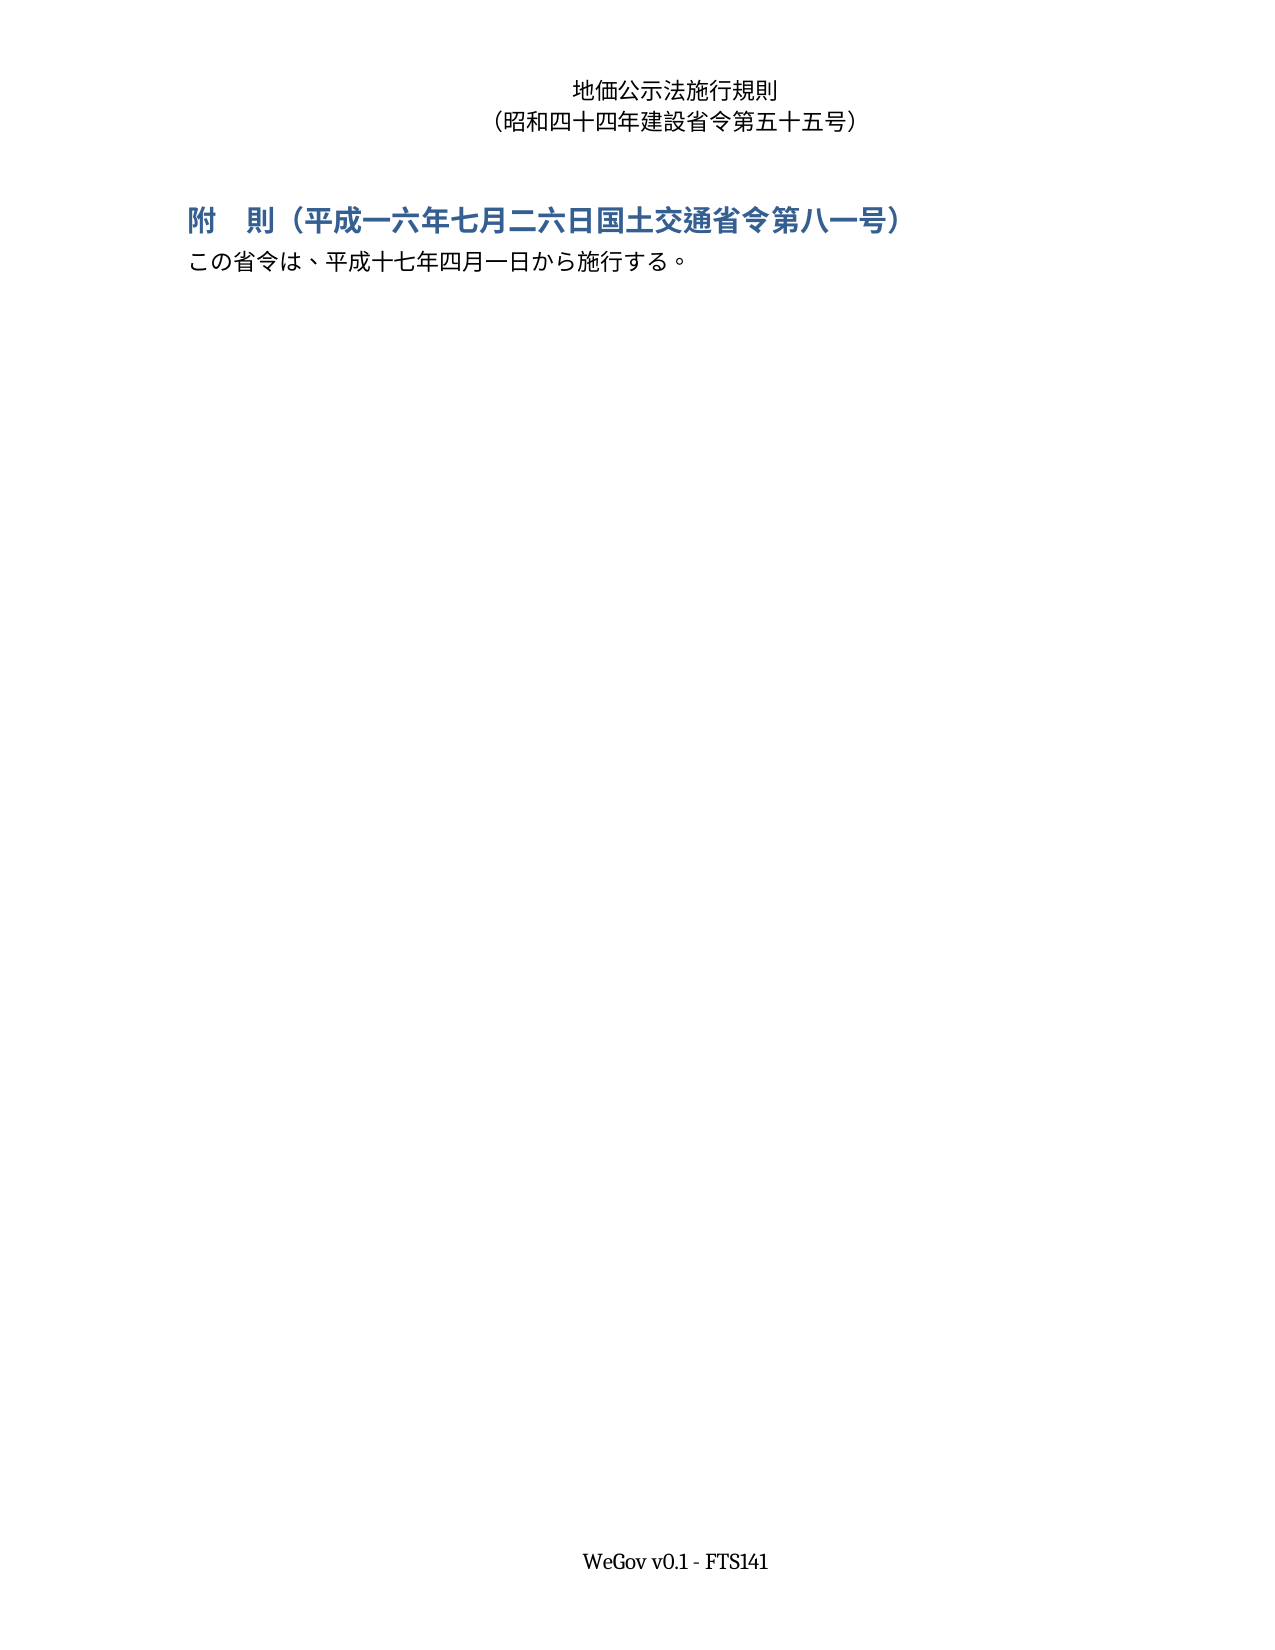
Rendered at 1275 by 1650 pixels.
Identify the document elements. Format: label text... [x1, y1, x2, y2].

text この省令は、平成十七年四月一日から施行する。 [187, 246, 1087, 277]
subtitle 附 則（平成一六年七月二六日国土交通省令第八一号） [187, 200, 1087, 240]
